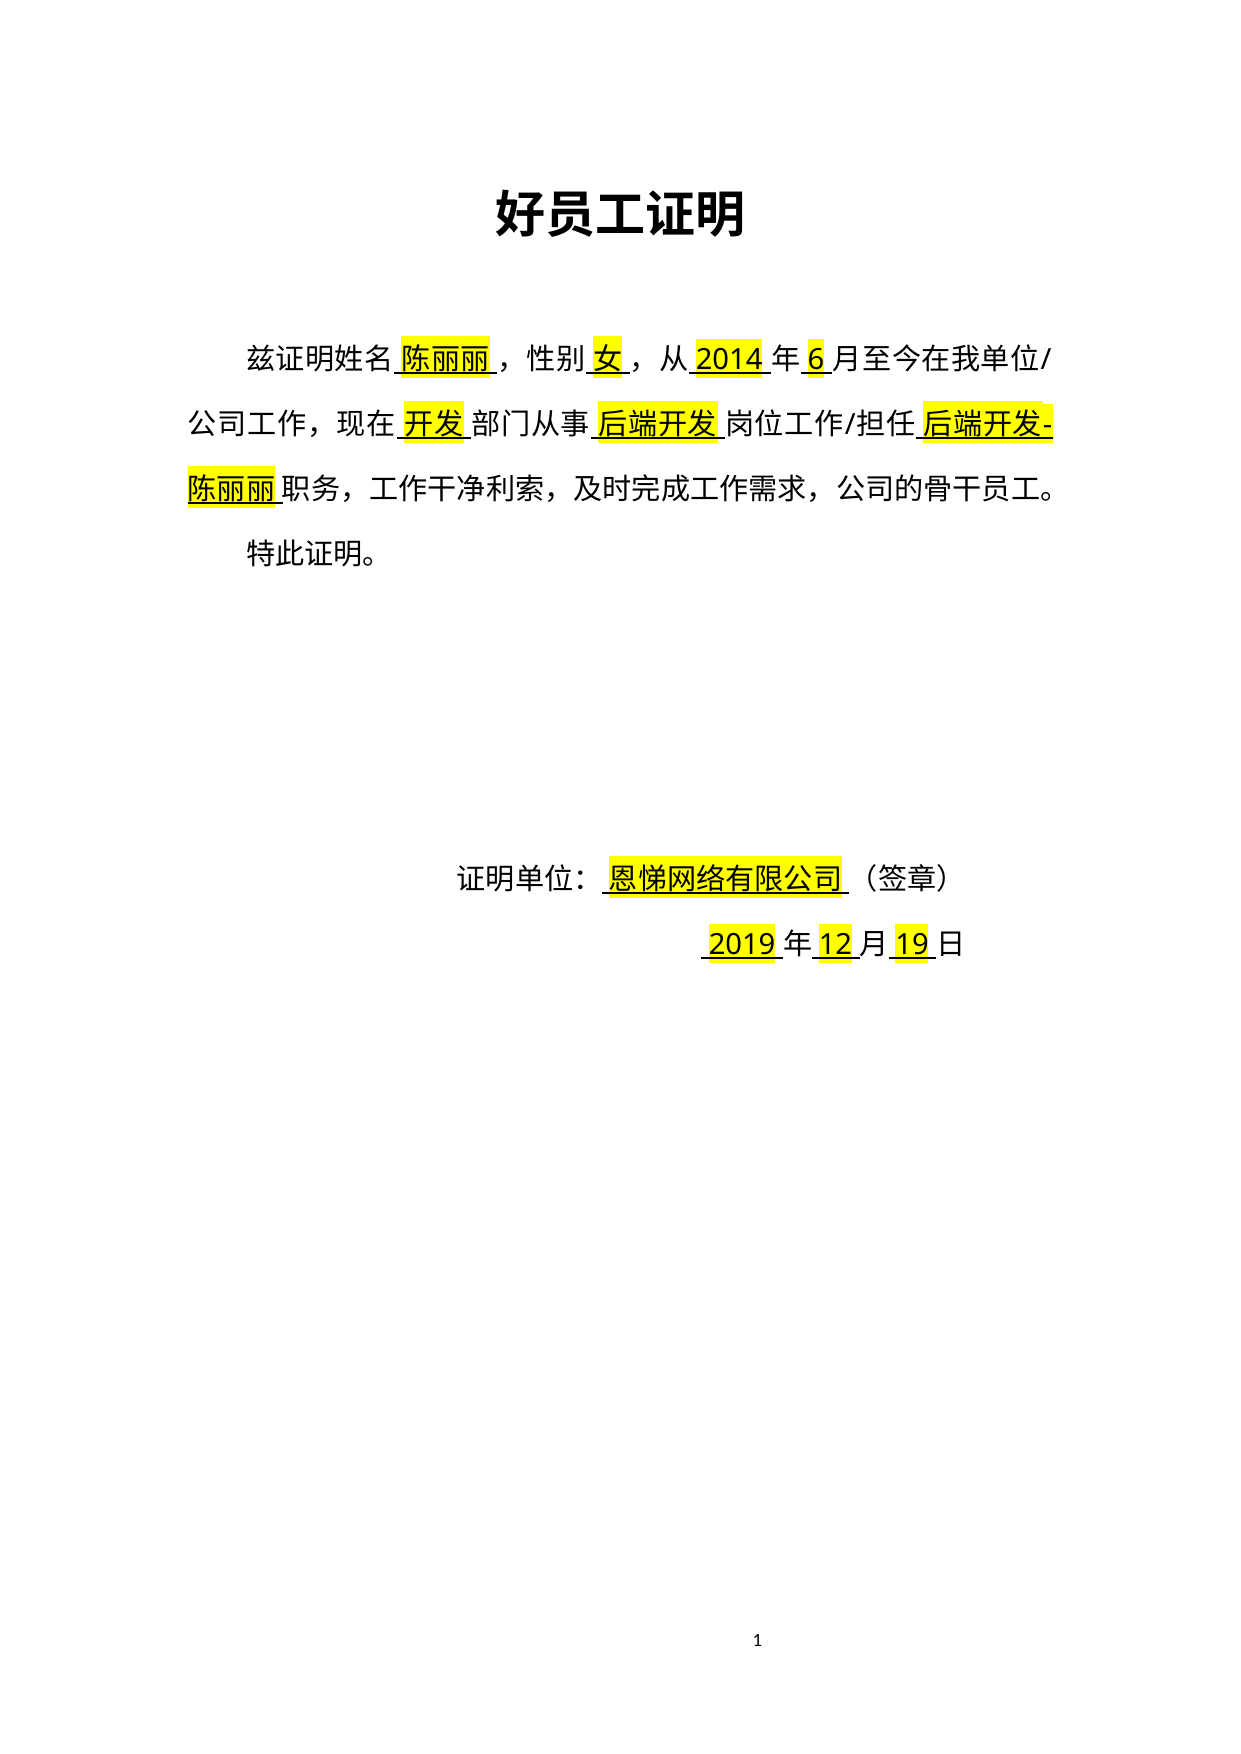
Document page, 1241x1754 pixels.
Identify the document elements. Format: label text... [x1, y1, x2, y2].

text 兹证明姓名 陈丽丽 ，性别 女 ，从 2014 年 6 月至今在我单位/公司工作，现在 开发 部门从事 后端开发 岗位工作/担任 后端开发-陈丽丽 职务，工作干净利索，及时完成工作需求，公司的骨干员工。 [187, 324, 1053, 519]
text 特此证明。 [187, 519, 1053, 584]
text 2019 年 12 月 19 日 [187, 909, 965, 974]
text 证明单位： 恩悌网络有限公司 （签章） [187, 844, 965, 909]
text 好员工证明 [187, 162, 1053, 259]
